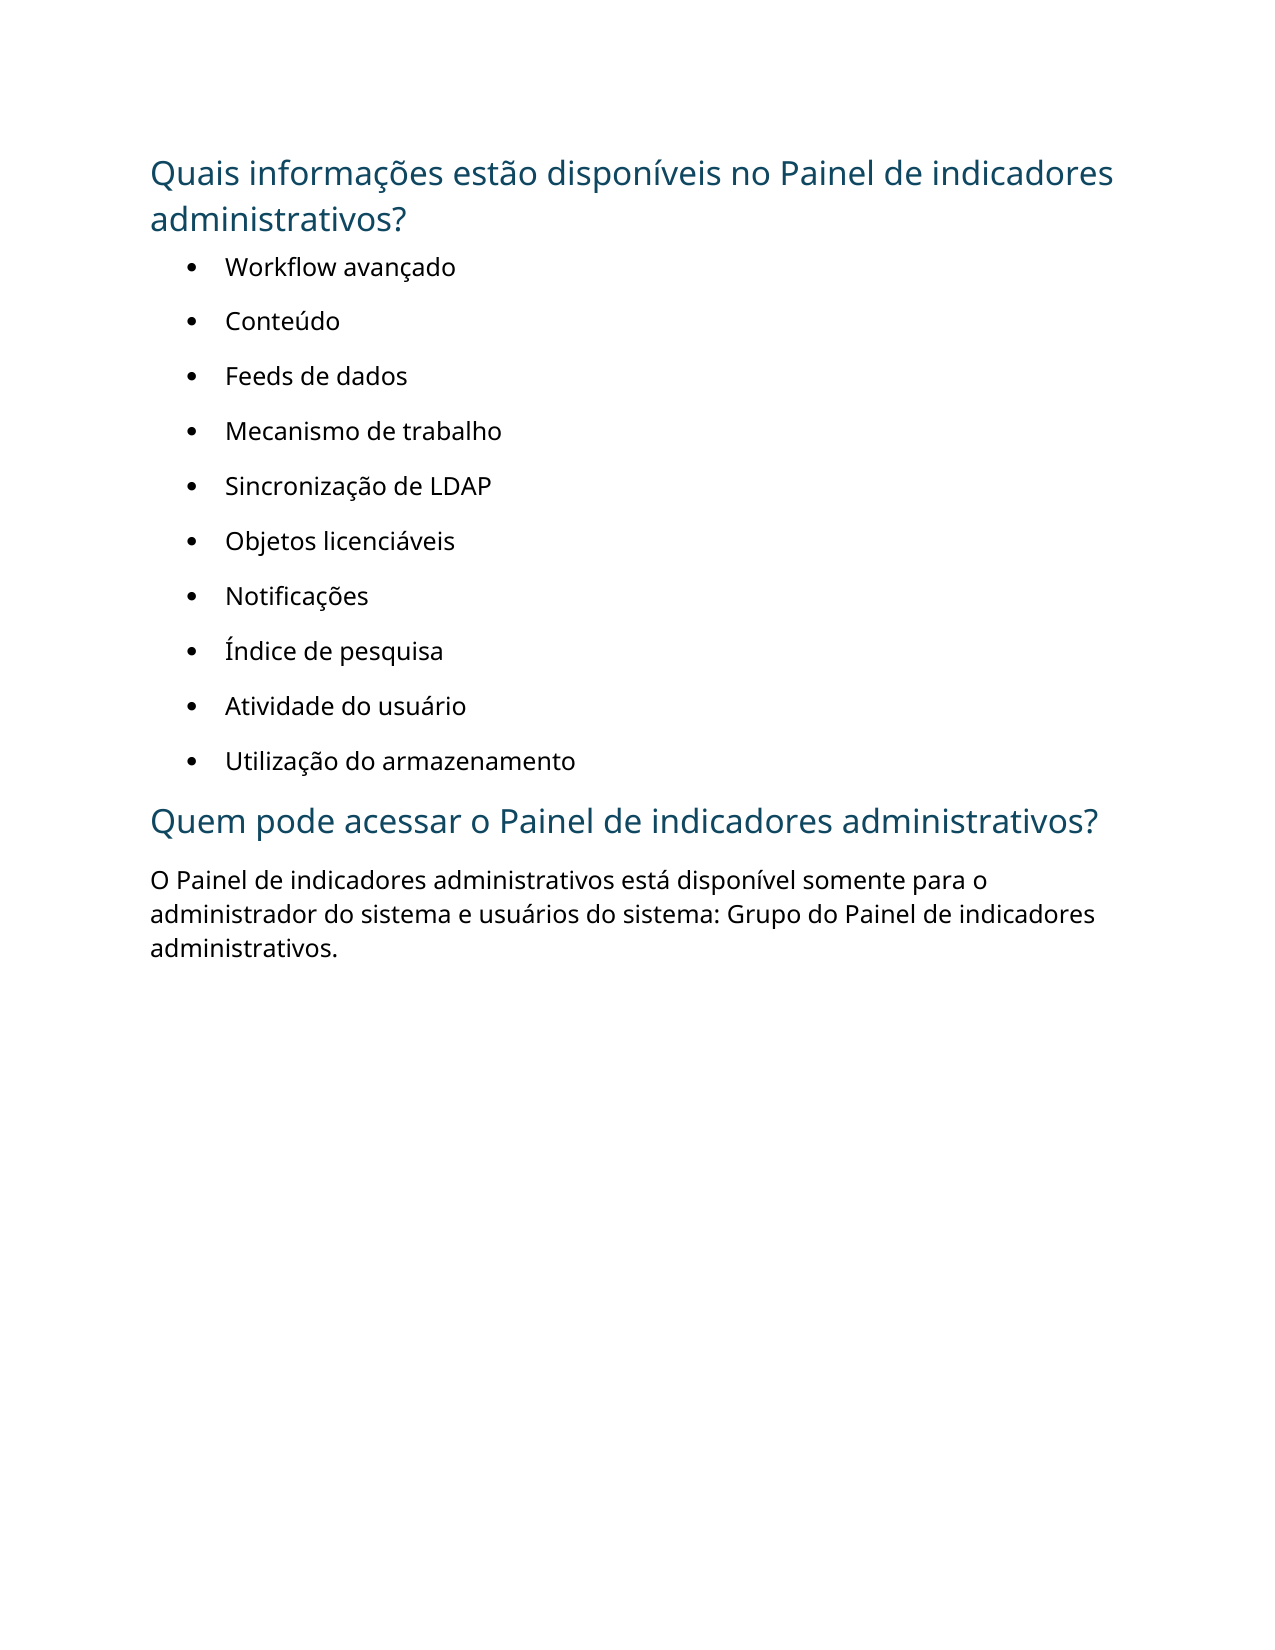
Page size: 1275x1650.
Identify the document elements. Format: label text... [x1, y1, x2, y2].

list Conteúdo [187, 304, 1125, 338]
subtitle Quais informações estão disponíveis no Painel de indicadores administrativos? [150, 150, 1125, 241]
list Utilização do armazenamento [187, 743, 1125, 777]
list Feeds de dados [187, 359, 1125, 393]
list Mecanismo de trabalho [187, 414, 1125, 448]
subtitle Quem pode acessar o Painel de indicadores administrativos? [150, 798, 1125, 843]
list Objetos licenciáveis [187, 524, 1125, 558]
list Notificações [187, 578, 1125, 613]
list Índice de pesquisa [187, 633, 1125, 667]
list Workflow avançado [187, 249, 1125, 283]
list Sincronização de LDAP [187, 469, 1125, 503]
list Atividade do usuário [187, 688, 1125, 722]
text O Painel de indicadores administrativos está disponível somente para o administrador do sistema e usuários do sistema: Grupo do Painel de indicadores administrativos. [150, 862, 1125, 964]
